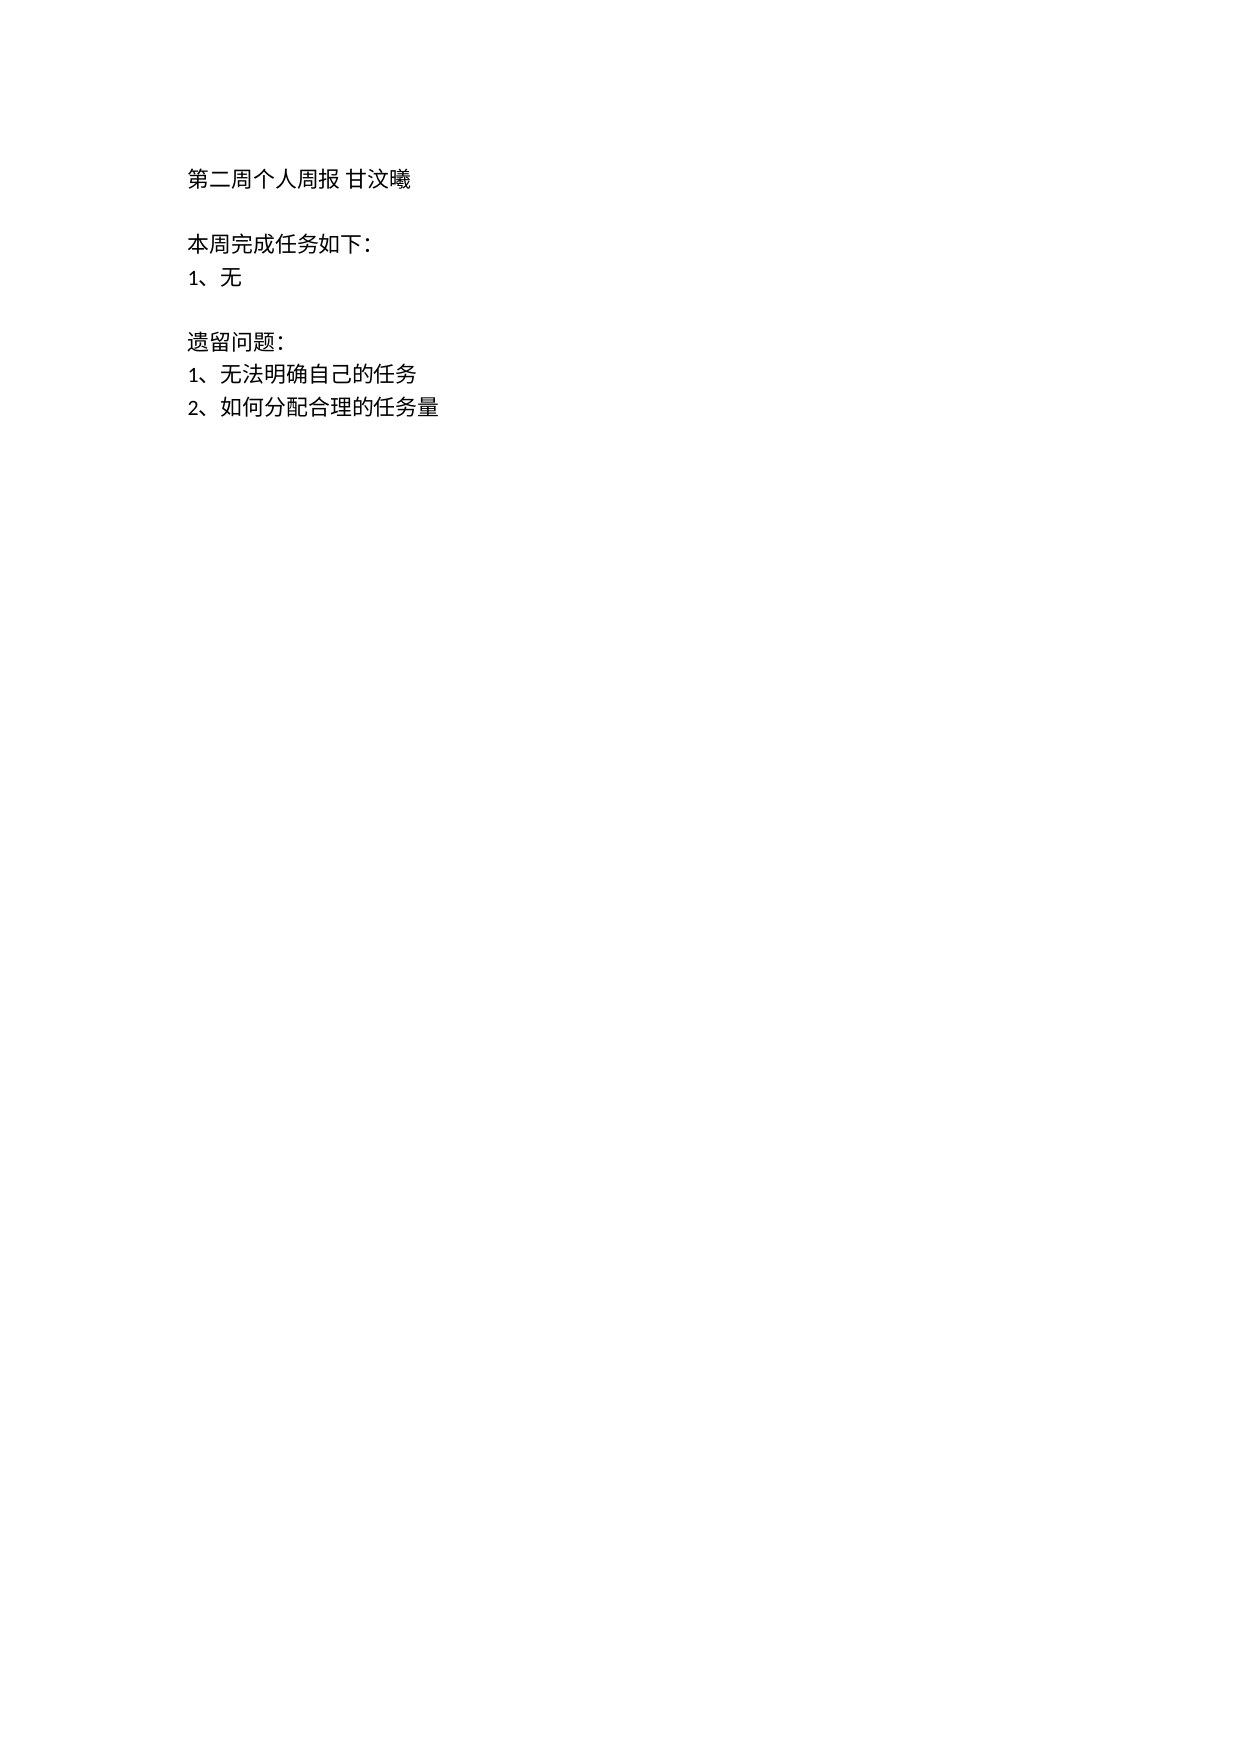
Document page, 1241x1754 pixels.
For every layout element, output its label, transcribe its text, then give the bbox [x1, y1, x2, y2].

list 遗留问题： [187, 324, 1053, 357]
text 本周完成任务如下： [187, 227, 1053, 259]
text 第二周个人周报 甘汶曦 [187, 162, 1053, 194]
list 无法明确自己的任务 [187, 357, 1053, 389]
list 1、无 [187, 259, 1053, 292]
list 如何分配合理的任务量 [187, 389, 1053, 422]
